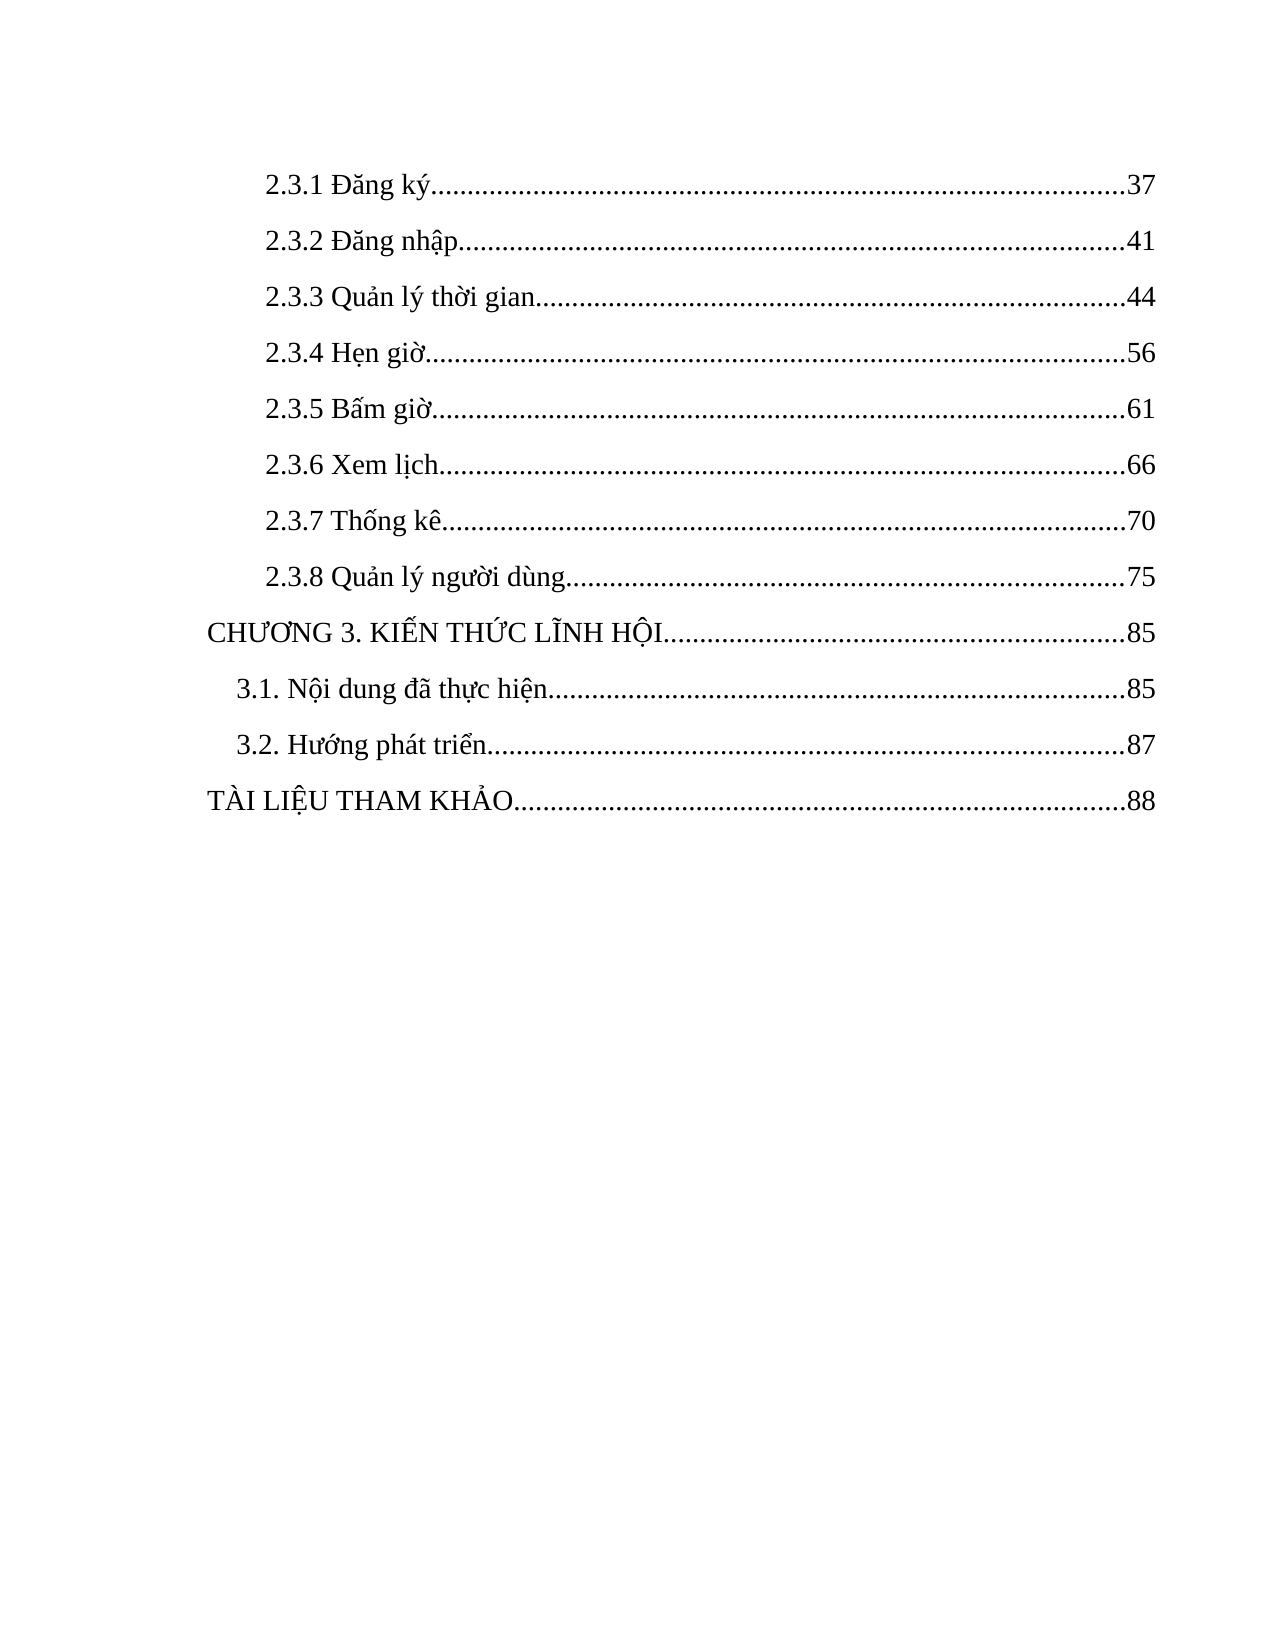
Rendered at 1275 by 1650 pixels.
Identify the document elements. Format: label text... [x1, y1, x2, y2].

text TÀI LIỆU THAM KHẢO 88 [207, 783, 1157, 817]
text 2.3.3 Quản lý thời gian 44 [265, 279, 1157, 313]
text 2.3.1 Đăng ký 37 [265, 167, 1157, 201]
text 2.3.7 Thống kê 70 [265, 503, 1157, 537]
text 2.3.5 Bấm giờ 61 [265, 391, 1157, 425]
text 2.3.6 Xem lịch 66 [265, 447, 1157, 481]
text CHƯƠNG 3. KIẾN THỨC LĨNH HỘI 85 [207, 615, 1157, 649]
text 2.3.4 Hẹn giờ 56 [265, 335, 1157, 369]
text 3.2. Hướng phát triển 87 [236, 727, 1157, 761]
text 3.1. Nội dung đã thực hiện 85 [236, 671, 1157, 705]
text 2.3.2 Đăng nhập 41 [265, 223, 1157, 257]
text 2.3.8 Quản lý người dùng 75 [265, 559, 1157, 593]
